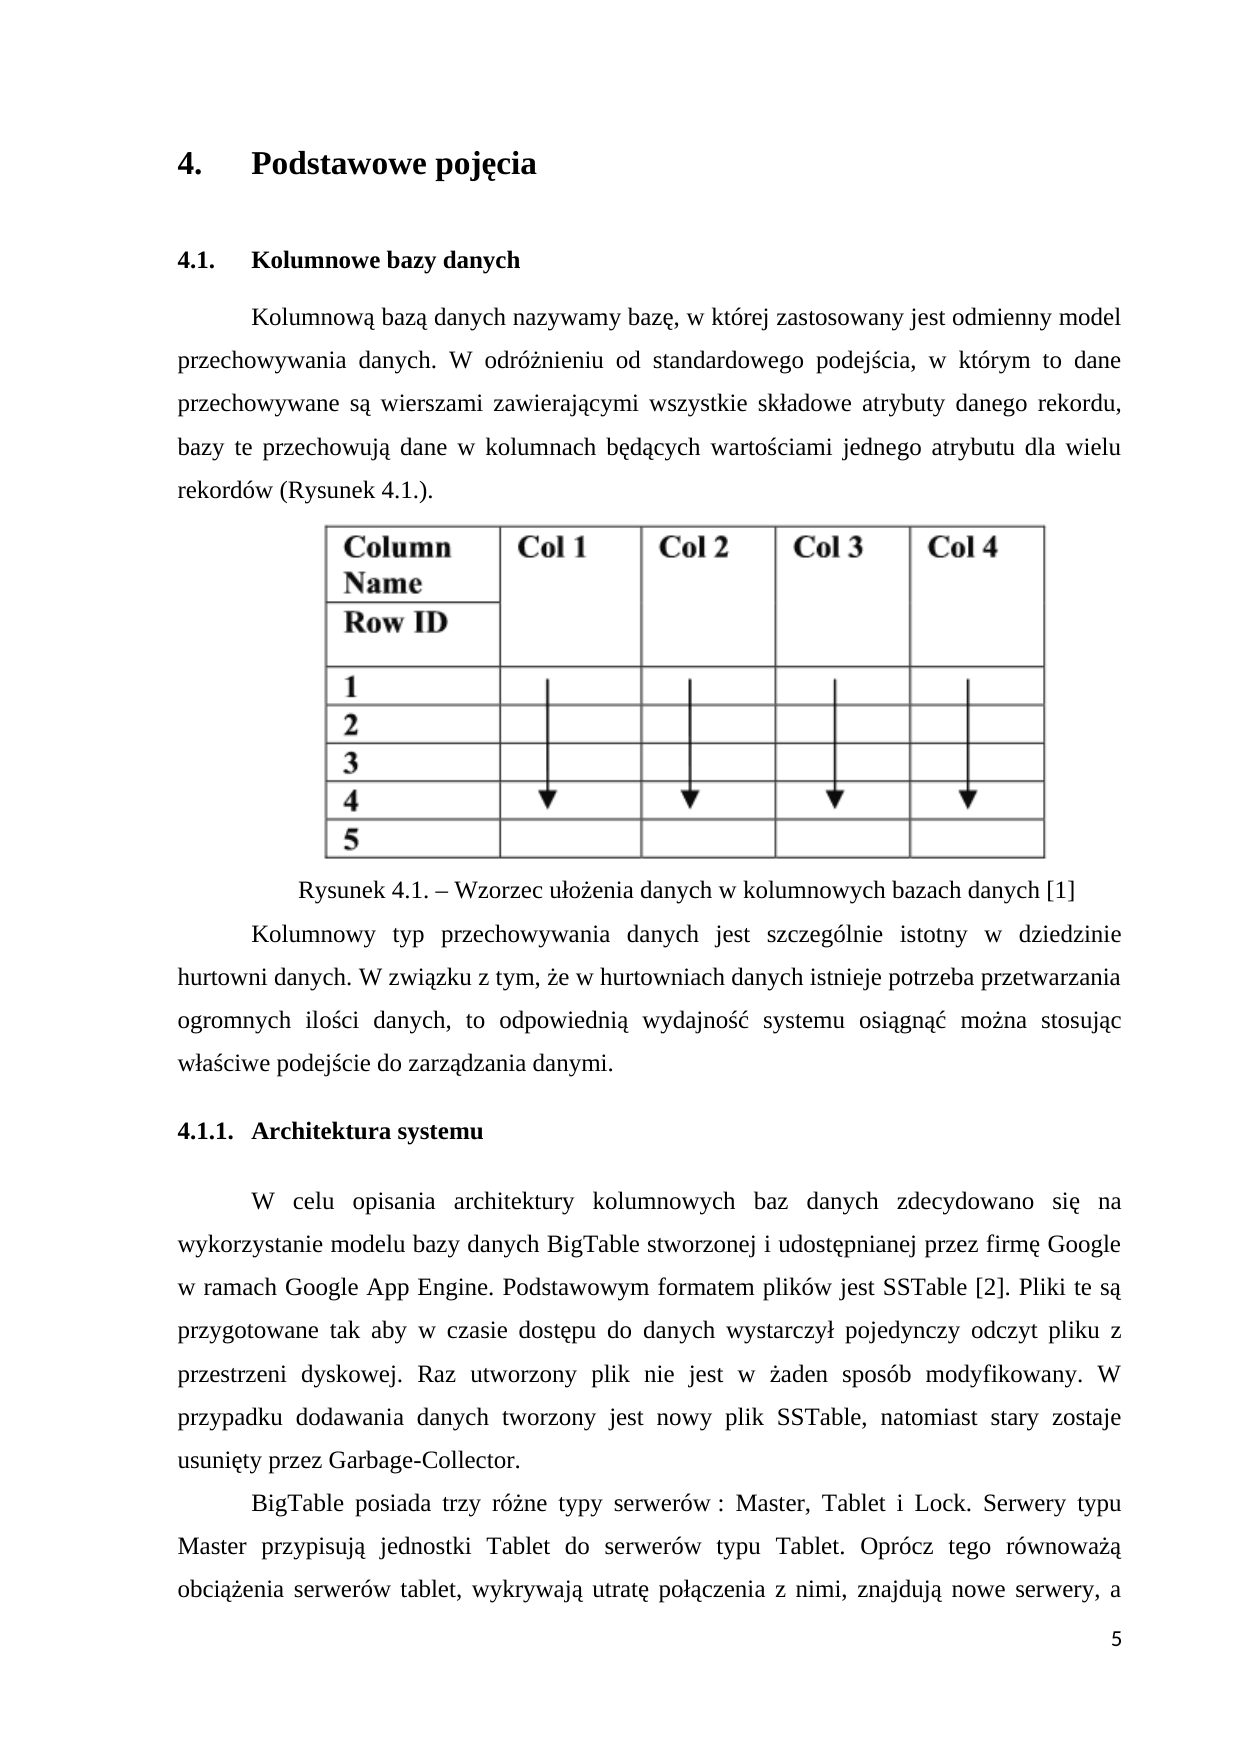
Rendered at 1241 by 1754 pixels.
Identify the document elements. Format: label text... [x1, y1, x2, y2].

text W celu opisania architektury kolumnowych baz danych zdecydowano się na wykorzystanie modelu bazy danych BigTable stworzonej i udostępnianej przez firmę Google w ramach Google App Engine. Podstawowym formatem plików jest SSTable [2]. Pliki te są przygotowane tak aby w czasie dostępu do danych wystarczył pojedynczy odczyt pliku z przestrzeni dyskowej. Raz utworzony plik nie jest w żaden sposób modyfikowany. W przypadku dodawania danych tworzony jest nowy plik SSTable, natomiast stary zostaje usunięty przez Garbage-Collector. [177, 1186, 1122, 1474]
text Kolumnową bazą danych nazywamy bazę, w której zastosowany jest odmienny model przechowywania danych. W odróżnieniu od standardowego podejścia, w którym to dane przechowywane są wierszami zawierającymi wszystkie składowe atrybuty danego rekordu, bazy te przechowują dane w kolumnach będących wartościami jednego atrybutu dla wielu rekordów (Rysunek 4.1.). [177, 302, 1122, 503]
subtitle Kolumnowe bazy danych [177, 245, 1122, 273]
subtitle Podstawowe pojęcia [177, 143, 1122, 181]
picture [320, 517, 1053, 862]
text Rysunek 4.1. – Wzorzec ułożenia danych w kolumnowych bazach danych [1] [177, 876, 1122, 904]
subtitle Architektura systemu [177, 1116, 1122, 1145]
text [177, 1488, 1122, 1603]
text Kolumnowy typ przechowywania danych jest szczególnie istotny w dziedzinie hurtowni danych. W związku z tym, że w hurtowniach danych istnieje potrzeba przetwarzania ogromnych ilości danych, to odpowiednią wydajność systemu osiągnąć można stosując właściwe podejście do zarządzania danymi. [177, 919, 1122, 1077]
